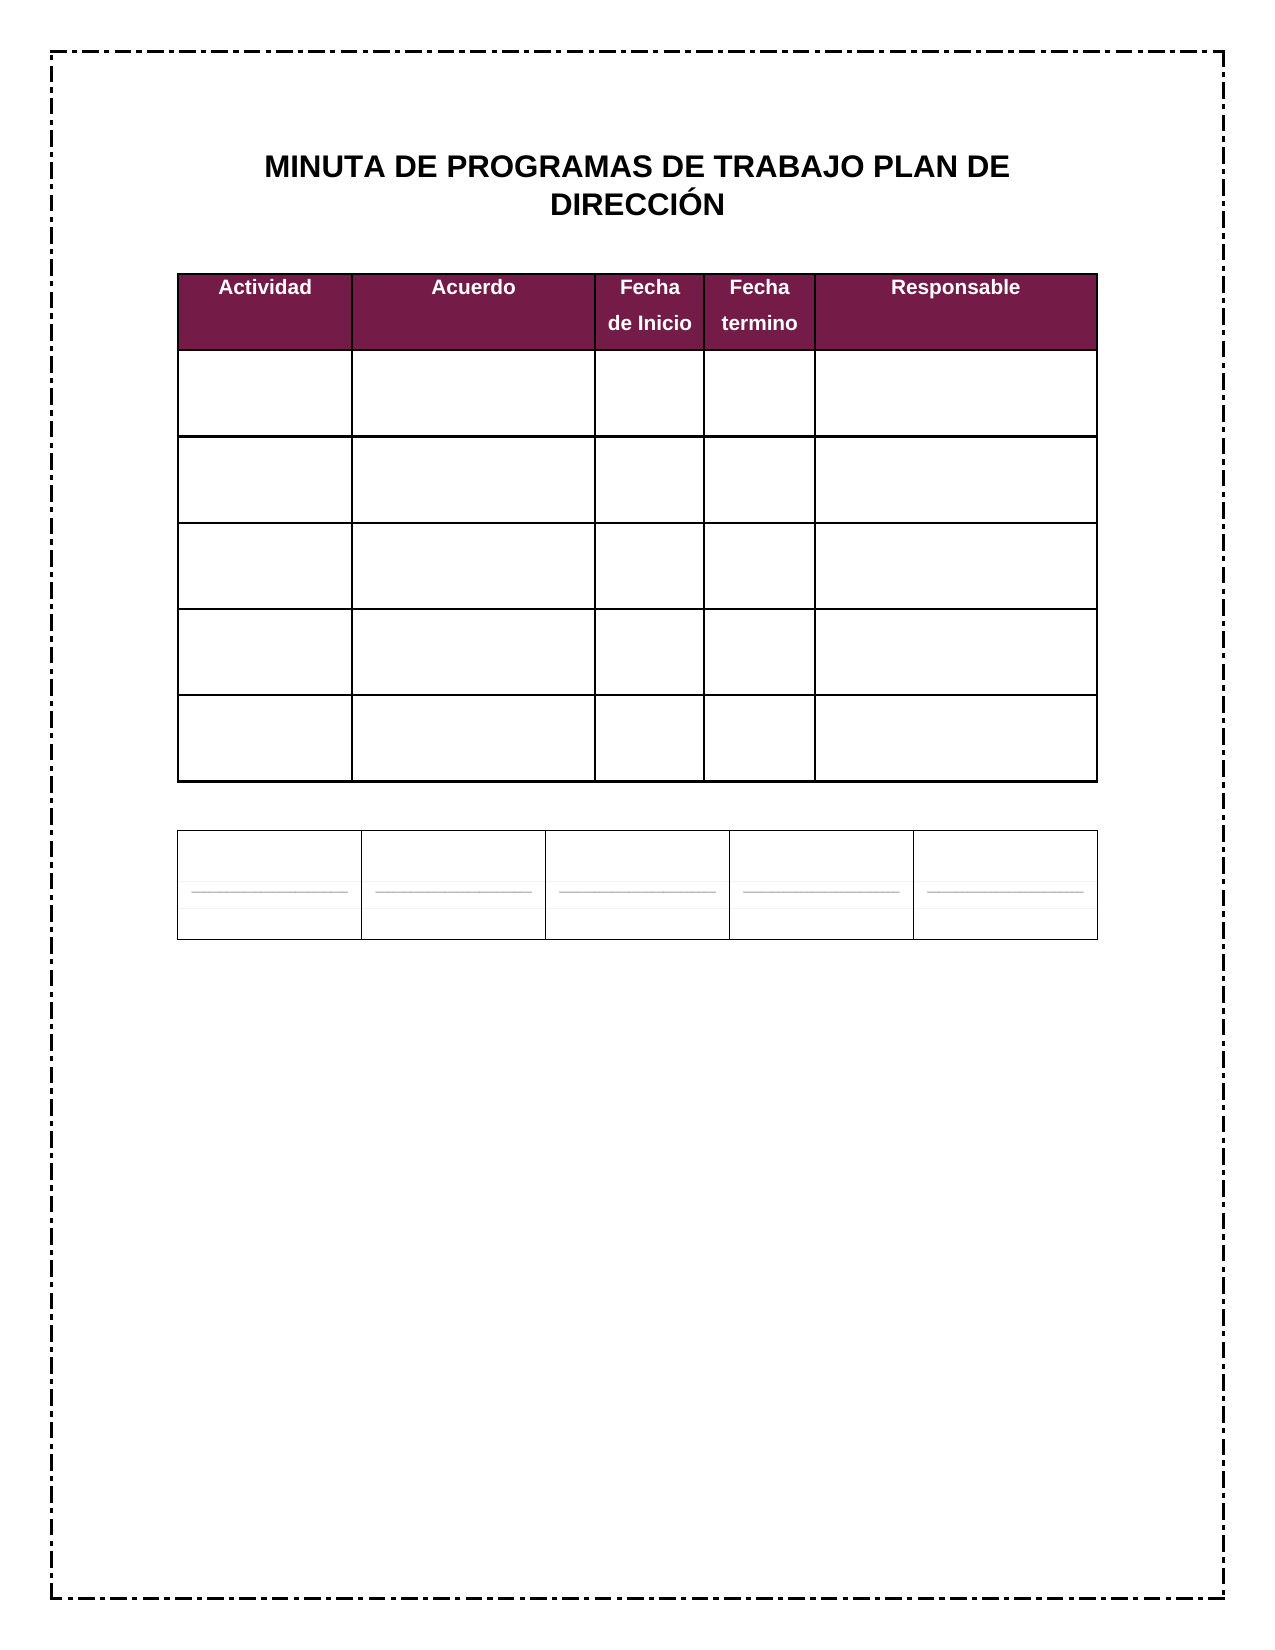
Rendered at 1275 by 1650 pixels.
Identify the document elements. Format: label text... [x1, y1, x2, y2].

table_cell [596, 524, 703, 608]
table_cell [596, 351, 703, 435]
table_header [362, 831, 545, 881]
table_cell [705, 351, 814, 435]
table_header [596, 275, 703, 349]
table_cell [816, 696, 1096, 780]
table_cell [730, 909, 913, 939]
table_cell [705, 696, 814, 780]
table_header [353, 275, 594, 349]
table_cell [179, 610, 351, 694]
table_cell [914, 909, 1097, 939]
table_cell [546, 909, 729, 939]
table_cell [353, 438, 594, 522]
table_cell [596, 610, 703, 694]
text MINUTA DE PROGRAMAS DE TRABAJO PLAN DE DIRECCIÓN [177, 148, 1098, 222]
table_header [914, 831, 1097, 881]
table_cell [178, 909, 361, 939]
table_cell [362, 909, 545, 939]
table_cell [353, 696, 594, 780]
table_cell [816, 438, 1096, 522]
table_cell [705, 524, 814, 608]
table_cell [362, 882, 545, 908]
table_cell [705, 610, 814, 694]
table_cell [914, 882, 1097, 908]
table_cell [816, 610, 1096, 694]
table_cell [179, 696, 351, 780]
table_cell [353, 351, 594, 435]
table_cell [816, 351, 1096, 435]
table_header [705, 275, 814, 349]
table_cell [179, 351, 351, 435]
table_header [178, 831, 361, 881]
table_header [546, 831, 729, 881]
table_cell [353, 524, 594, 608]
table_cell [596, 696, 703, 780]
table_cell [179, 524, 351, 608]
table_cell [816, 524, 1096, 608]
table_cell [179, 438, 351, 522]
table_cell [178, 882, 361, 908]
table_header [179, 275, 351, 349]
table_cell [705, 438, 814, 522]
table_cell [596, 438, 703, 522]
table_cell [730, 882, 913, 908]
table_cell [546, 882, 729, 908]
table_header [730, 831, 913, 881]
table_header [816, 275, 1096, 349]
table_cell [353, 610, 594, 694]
